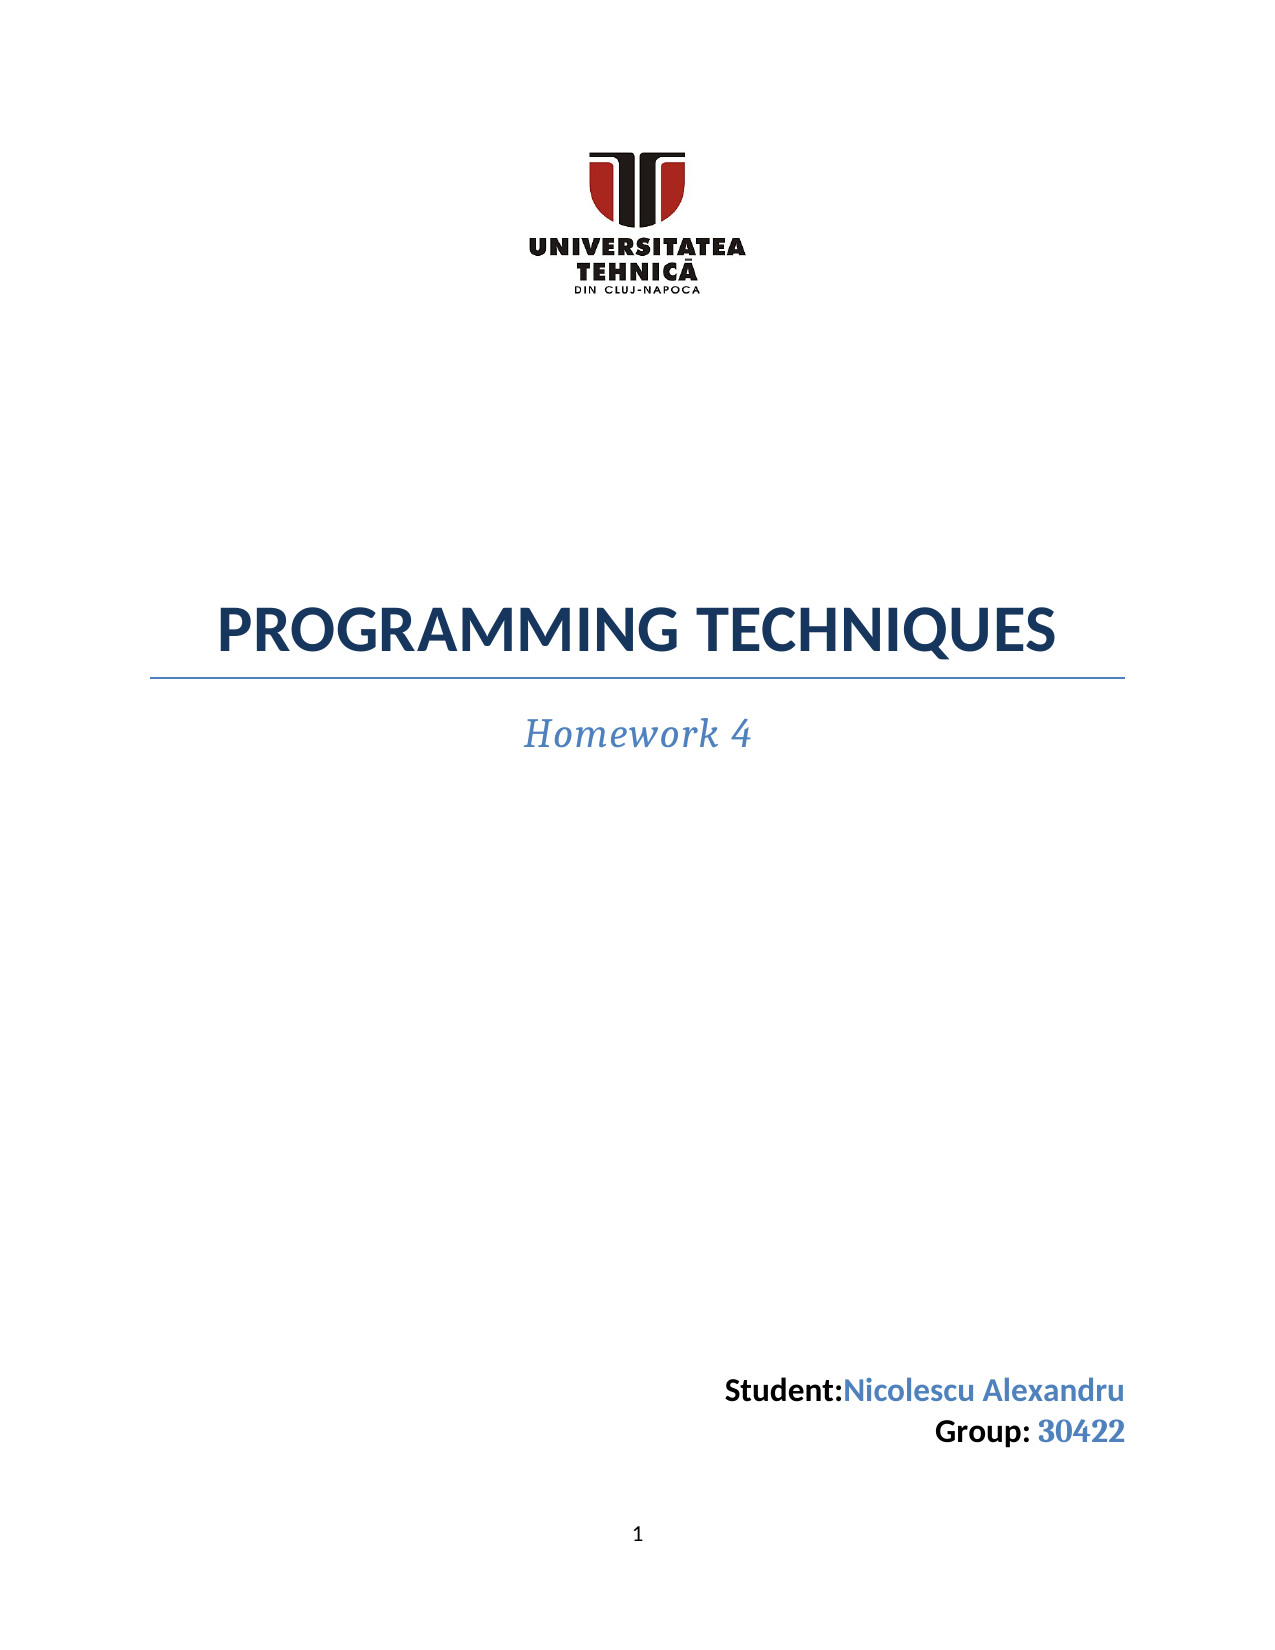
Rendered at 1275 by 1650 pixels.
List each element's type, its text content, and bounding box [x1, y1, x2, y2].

text Student:Nicolescu Alexandru [150, 1369, 1125, 1410]
subtitle Homework 4 [150, 710, 1125, 758]
text Group: 30422 [150, 1410, 1125, 1451]
picture [526, 150, 749, 297]
title PROGRAMMING TECHNIQUES [150, 587, 1125, 677]
